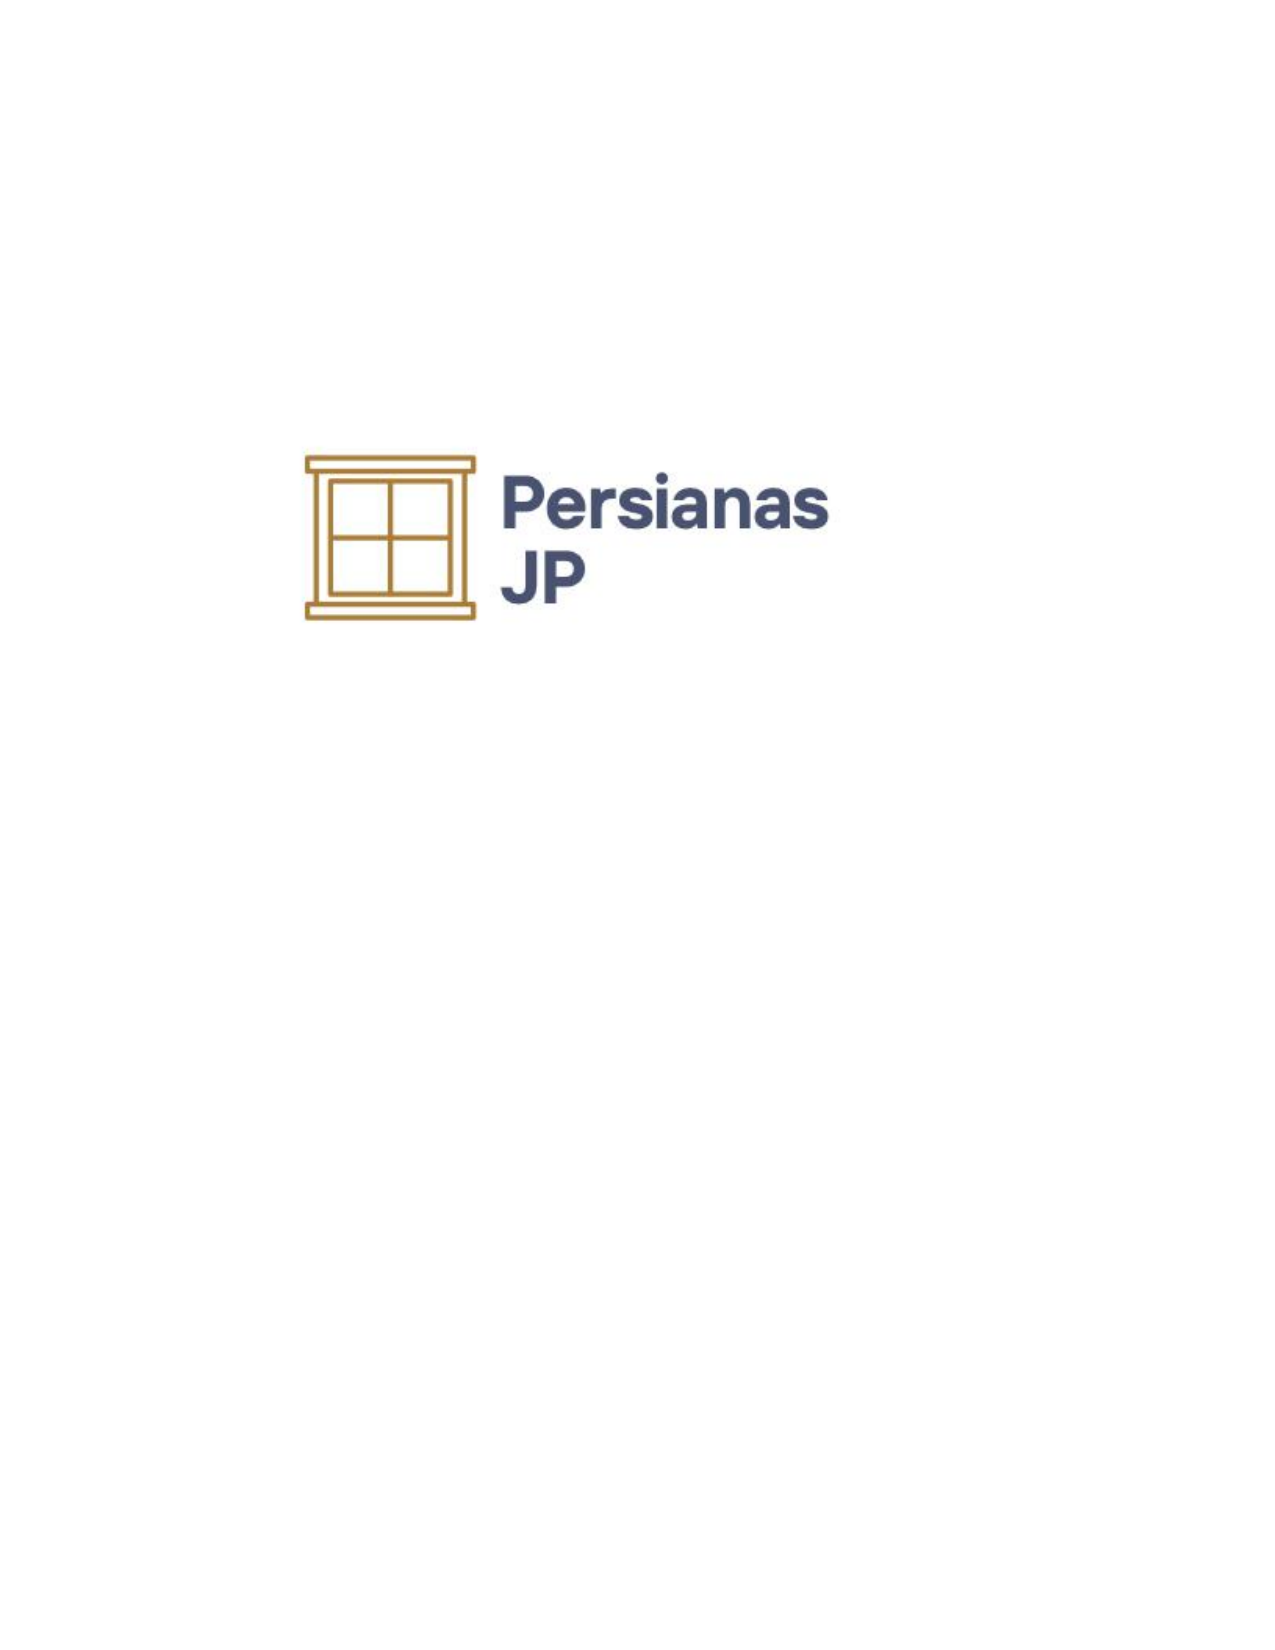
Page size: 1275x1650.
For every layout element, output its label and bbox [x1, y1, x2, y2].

picture [177, 147, 959, 929]
